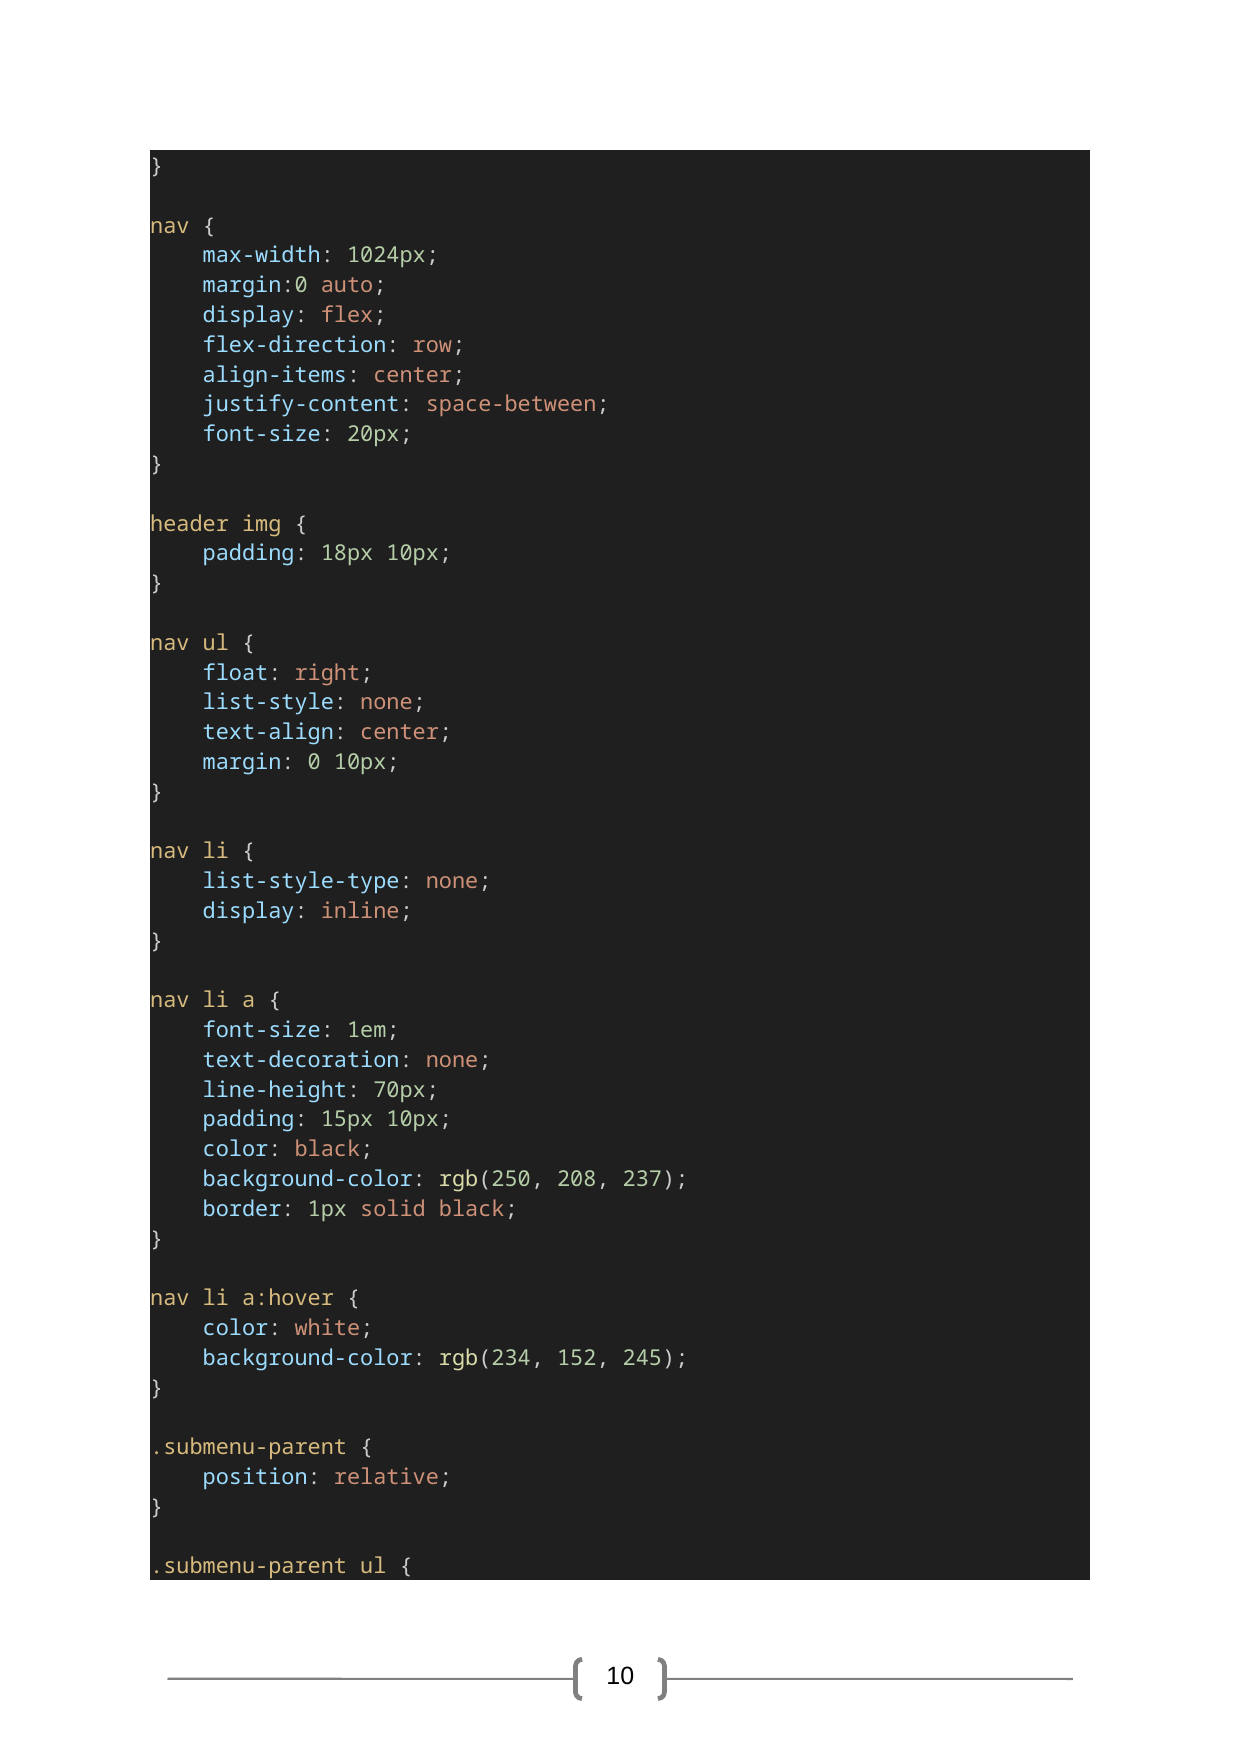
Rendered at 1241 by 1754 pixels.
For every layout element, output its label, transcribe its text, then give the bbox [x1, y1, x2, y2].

text line-height: 70px; [150, 1073, 1090, 1103]
text padding: 18px 10px; [150, 537, 1090, 567]
text text-decoration: none; [150, 1044, 1090, 1073]
text border: 1px solid black; [150, 1193, 1090, 1222]
text .submenu-parent ul { [150, 1550, 1090, 1580]
text display: inline; [150, 895, 1090, 924]
text } [150, 567, 1090, 597]
text } [150, 776, 1090, 805]
text nav li a { [150, 984, 1090, 1014]
text background-color: rgb(250, 208, 237); [150, 1163, 1090, 1193]
text display: flex; [150, 299, 1090, 329]
text font-size: 20px; [150, 418, 1090, 448]
text align-items: center; [150, 358, 1090, 388]
text nav ul { [150, 627, 1090, 656]
text padding: 15px 10px; [150, 1103, 1090, 1133]
text margin: 0 10px; [150, 746, 1090, 776]
text header img { [150, 507, 1090, 537]
text margin:0 auto; [150, 269, 1090, 299]
text } [150, 1491, 1090, 1520]
text color: white; [150, 1312, 1090, 1342]
text } [150, 1371, 1090, 1401]
text background-color: rgb(234, 152, 245); [150, 1342, 1090, 1371]
text text-align: center; [150, 716, 1090, 746]
text nav li { [150, 835, 1090, 865]
text list-style: none; [150, 686, 1090, 716]
text font-size: 1em; [150, 1014, 1090, 1044]
text flex-direction: row; [150, 329, 1090, 358]
text } [150, 448, 1090, 478]
text .submenu-parent { [150, 1431, 1090, 1461]
text } [150, 924, 1090, 954]
text position: relative; [150, 1461, 1090, 1491]
text list-style-type: none; [150, 865, 1090, 895]
text nav li a:hover { [150, 1282, 1090, 1312]
text nav { [150, 209, 1090, 239]
text } [150, 150, 1090, 180]
text } [150, 1222, 1090, 1252]
text float: right; [150, 656, 1090, 686]
text justify-content: space-between; [150, 388, 1090, 418]
text color: black; [150, 1133, 1090, 1163]
text max-width: 1024px; [150, 239, 1090, 269]
